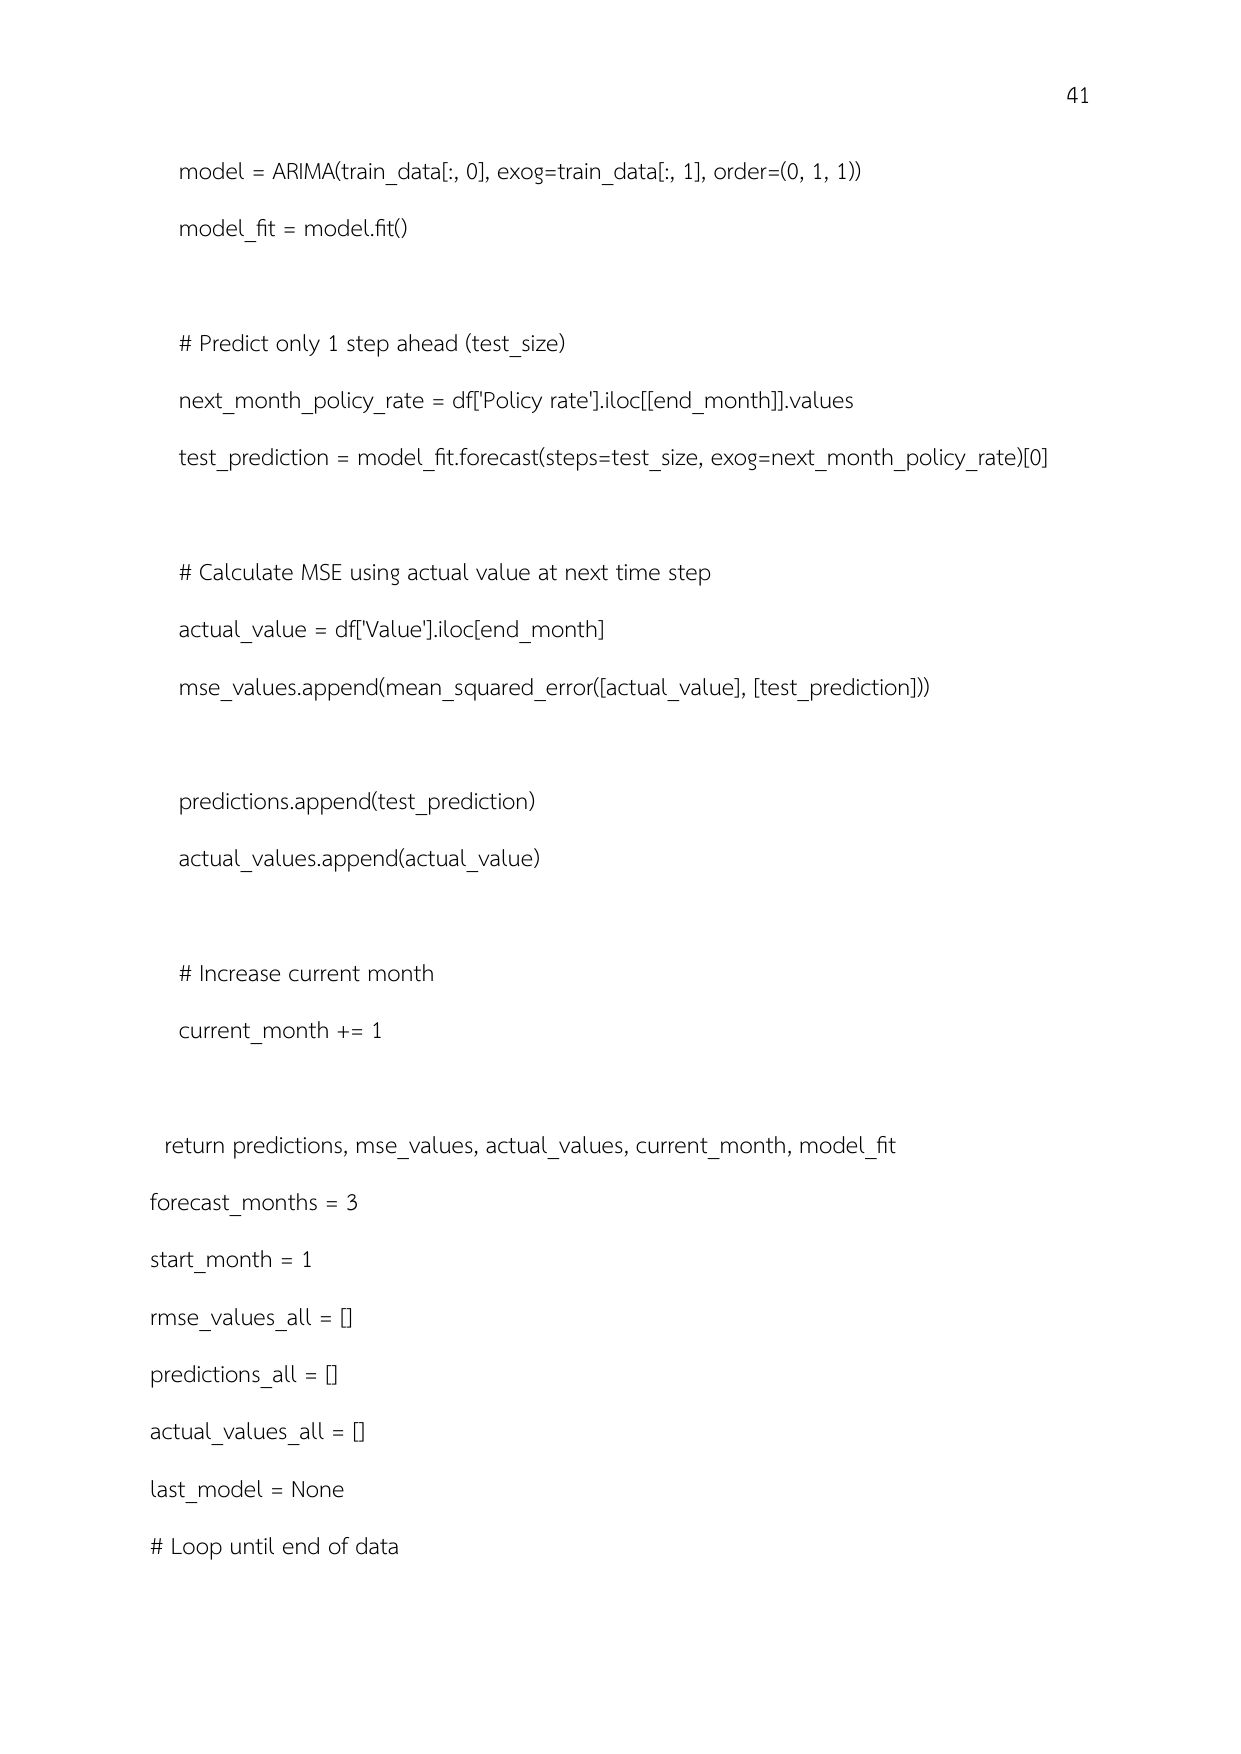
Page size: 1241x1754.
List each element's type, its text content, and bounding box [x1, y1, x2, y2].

text current_month += 1 [150, 1009, 1090, 1047]
text actual_value = df['Value'].iloc[end_month] [150, 608, 1090, 646]
text last_model = None [150, 1468, 1090, 1505]
text actual_values.append(actual_value) [150, 837, 1090, 875]
text model = ARIMA(train_data[:, 0], exog=train_data[:, 1], order=(0, 1, 1)) [150, 150, 1090, 188]
text forecast_months = 3 [150, 1181, 1090, 1219]
text predictions_all = [] [150, 1353, 1090, 1391]
text rmse_values_all = [] [150, 1296, 1090, 1333]
text model_fit = model.fit() [150, 207, 1090, 245]
text start_month = 1 [150, 1238, 1090, 1276]
text # Increase current month [150, 952, 1090, 990]
text # Loop until end of data [150, 1525, 1090, 1563]
text # Predict only 1 step ahead (test_size) [150, 322, 1090, 359]
text return predictions, mse_values, actual_values, current_month, model_fit [150, 1124, 1090, 1162]
text predictions.append(test_prediction) [150, 780, 1090, 818]
text test_prediction = model_fit.forecast(steps=test_size, exog=next_month_policy_rate)[0] [150, 436, 1090, 474]
text actual_values_all = [] [150, 1410, 1090, 1448]
text next_month_policy_rate = df['Policy rate'].iloc[[end_month]].values [150, 379, 1090, 417]
text mse_values.append(mean_squared_error([actual_value], [test_prediction])) [150, 666, 1090, 703]
text # Calculate MSE using actual value at next time step [150, 551, 1090, 589]
